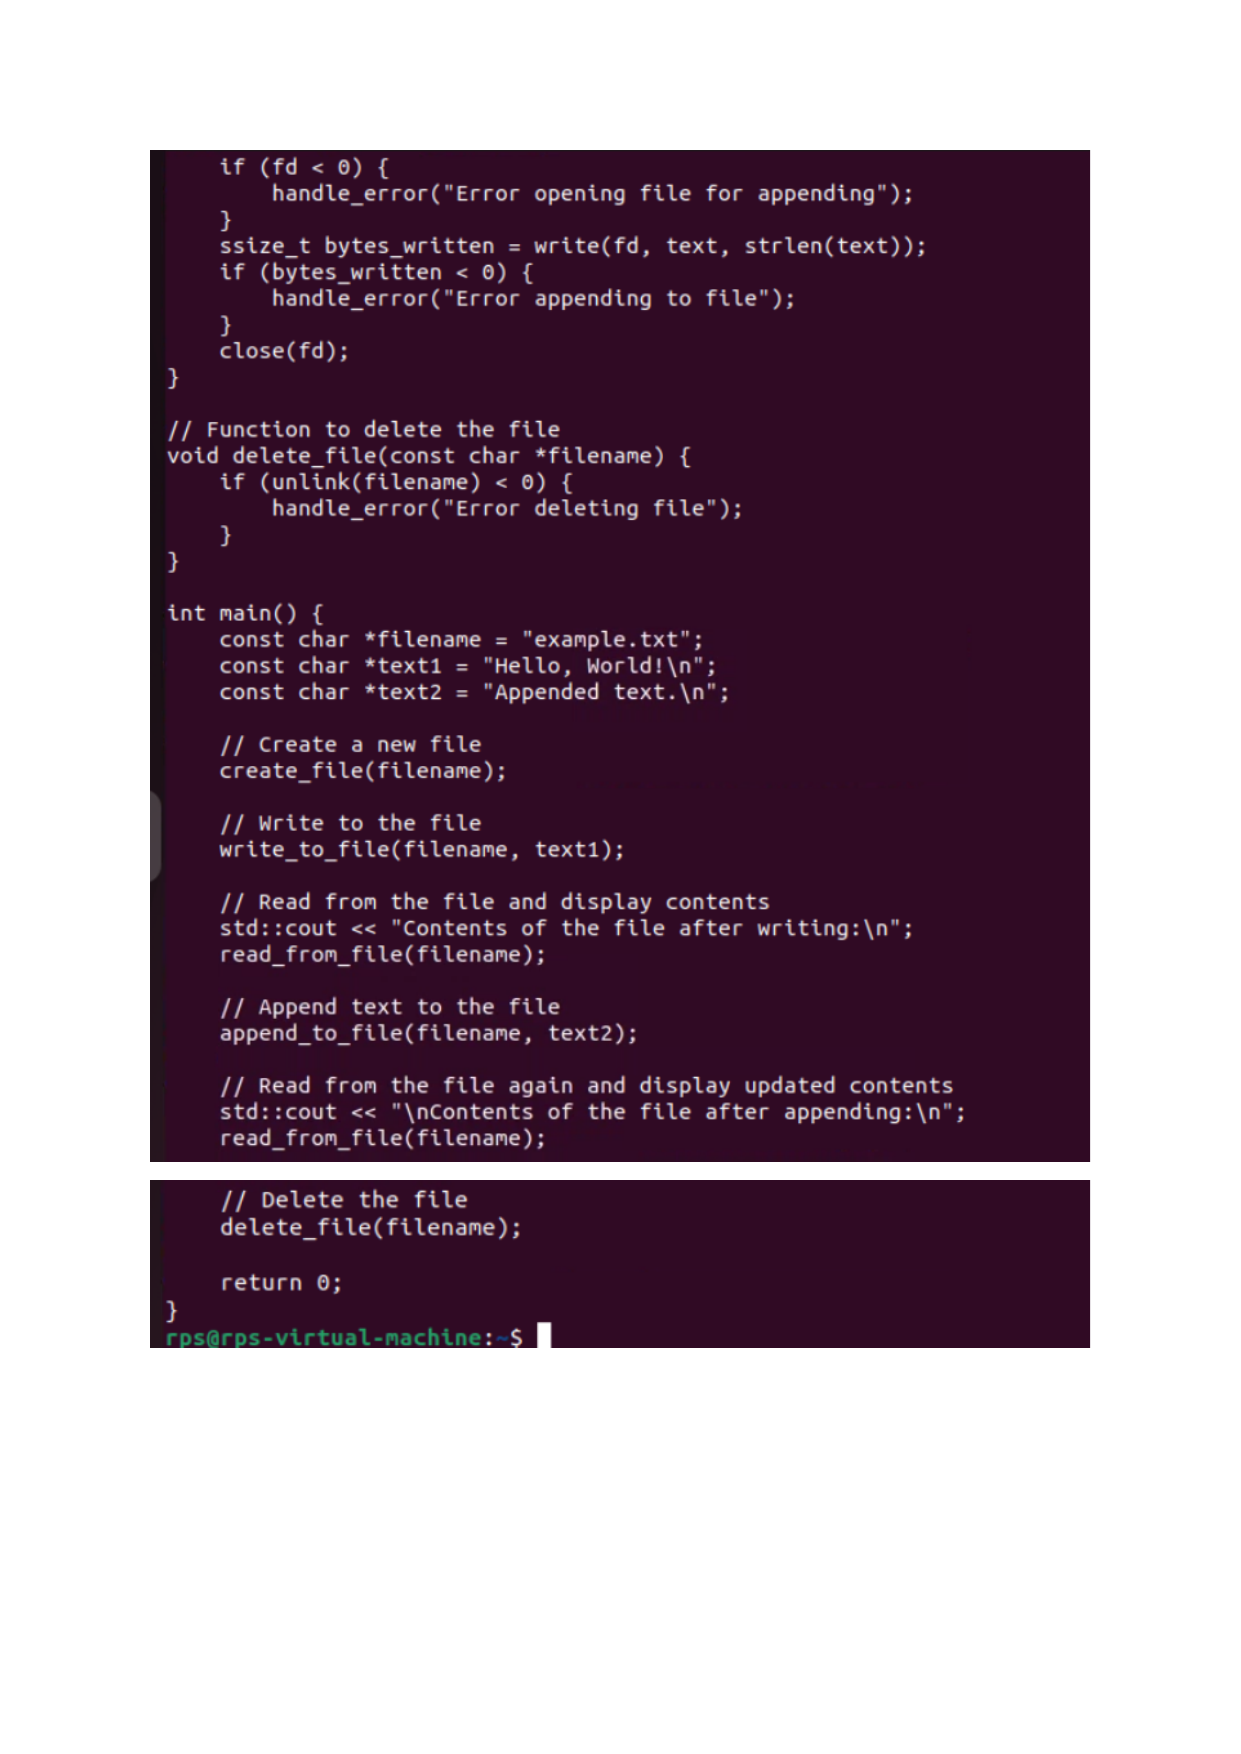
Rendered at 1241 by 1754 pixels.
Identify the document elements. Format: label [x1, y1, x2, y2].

picture [150, 1180, 1091, 1348]
picture [150, 150, 1091, 1162]
